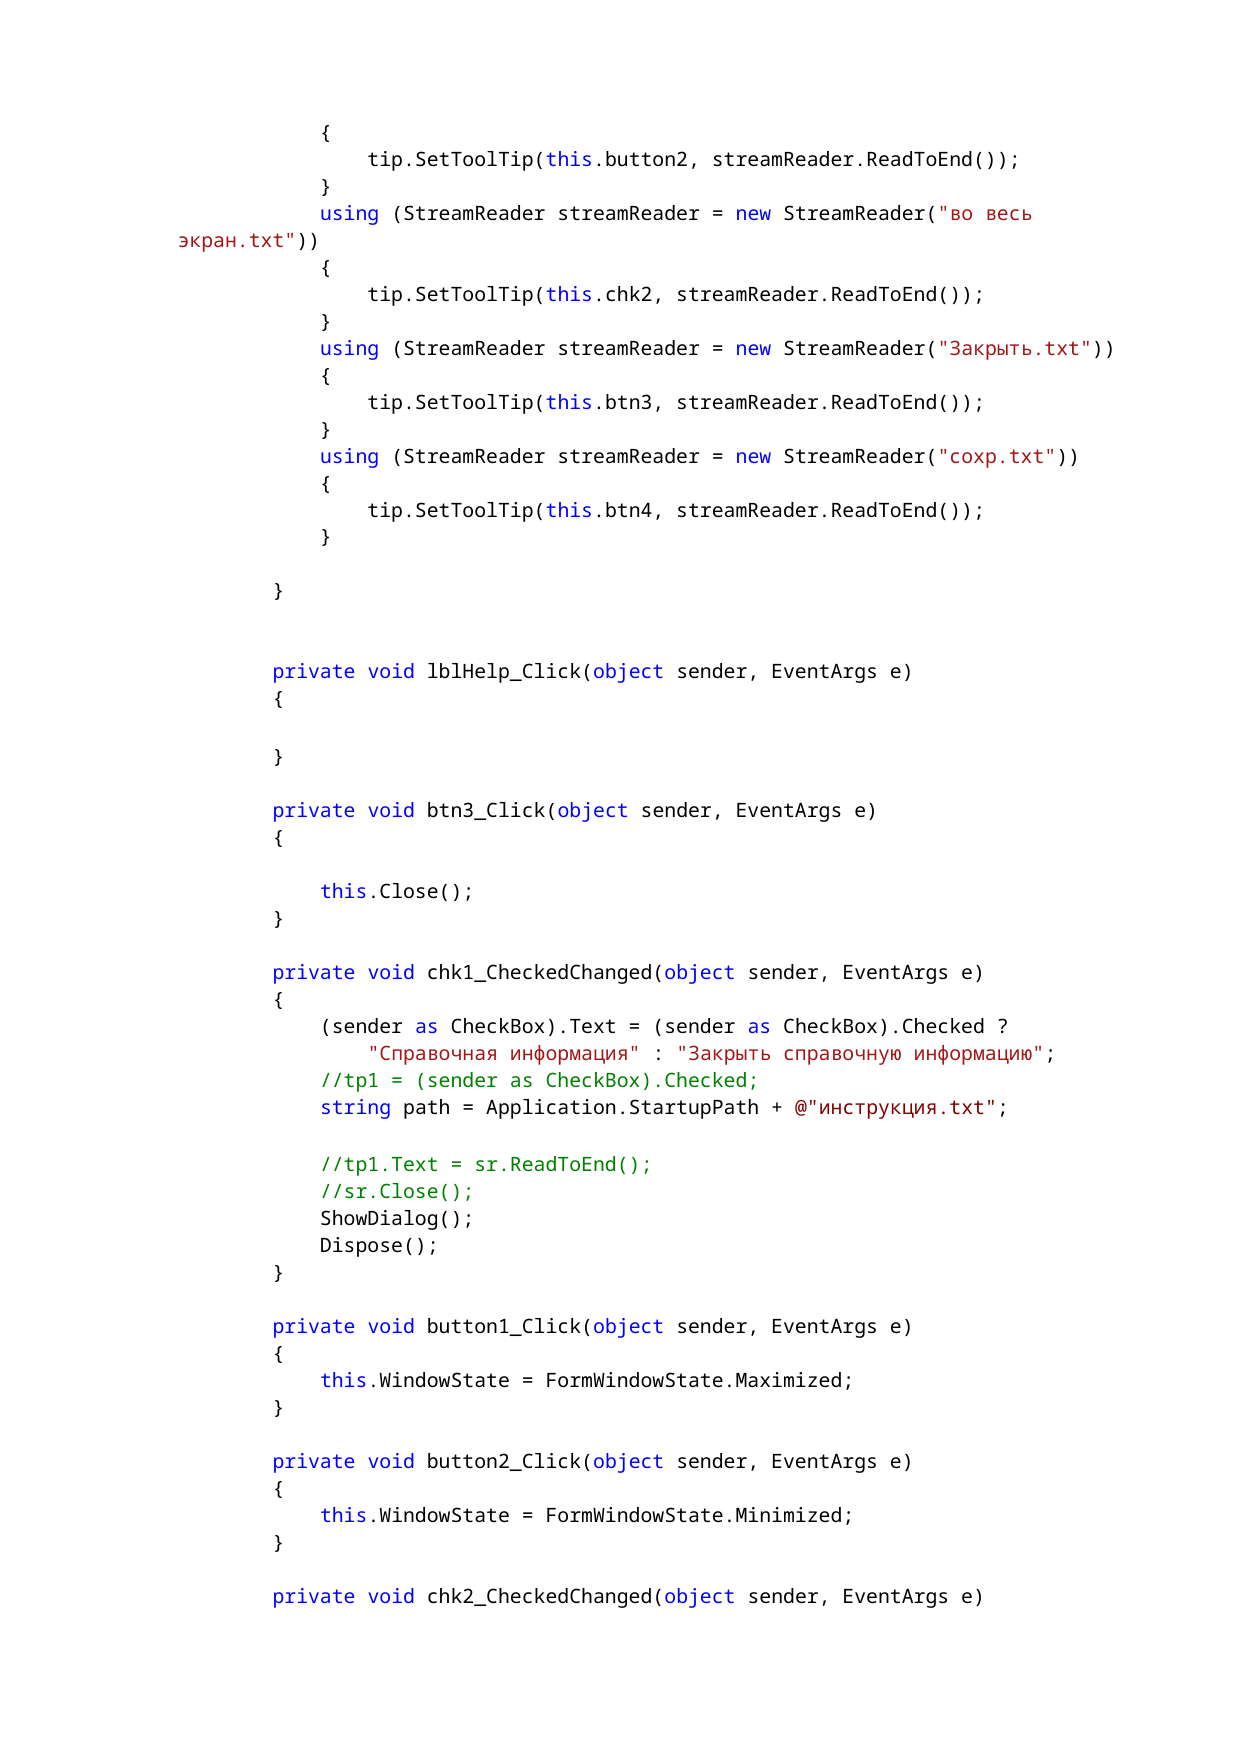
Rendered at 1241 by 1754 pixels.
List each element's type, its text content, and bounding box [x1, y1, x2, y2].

text using (StreamReader streamReader = new StreamReader("Закрыть.txt")) [177, 334, 1152, 361]
text { [177, 253, 1152, 280]
text { [177, 361, 1152, 388]
text using (StreamReader streamReader = new StreamReader("сохр.txt")) [177, 442, 1152, 469]
text } [177, 577, 1152, 604]
text } [177, 1528, 1152, 1555]
text private void chk2_CheckedChanged(object sender, EventArgs e) [177, 1582, 1152, 1609]
text tip.SetToolTip(this.btn3, streamReader.ReadToEnd()); [177, 388, 1152, 415]
text tip.SetToolTip(this.chk2, streamReader.ReadToEnd()); [177, 280, 1152, 307]
text { [177, 1474, 1152, 1501]
text Dispose(); [177, 1231, 1152, 1258]
text private void lblHelp_Click(object sender, EventArgs e) [177, 658, 1152, 685]
text { [177, 469, 1152, 496]
text { [177, 985, 1152, 1012]
text private void chk1_CheckedChanged(object sender, EventArgs e) [177, 958, 1152, 985]
text //tp1 = (sender as CheckBox).Checked; [177, 1066, 1152, 1093]
text private void button1_Click(object sender, EventArgs e) [177, 1312, 1152, 1339]
text { [177, 685, 1152, 712]
text //sr.Close(); [177, 1177, 1152, 1204]
text this.WindowState = FormWindowState.Minimized; [177, 1501, 1152, 1528]
text } [177, 523, 1152, 550]
text } [177, 742, 1152, 769]
text } [177, 904, 1152, 931]
text } [177, 1393, 1152, 1420]
text { [177, 823, 1152, 850]
text } [177, 172, 1152, 199]
text private void btn3_Click(object sender, EventArgs e) [177, 796, 1152, 823]
text "Справочная информация" : "Закрыть справочную информацию"; [177, 1039, 1152, 1066]
text (sender as CheckBox).Text = (sender as CheckBox).Checked ? [177, 1012, 1152, 1039]
text string path = Application.StartupPath + @"инструкция.txt"; [177, 1093, 1152, 1120]
text } [177, 1258, 1152, 1285]
text using (StreamReader streamReader = new StreamReader("во весь экран.txt")) [177, 199, 1152, 253]
text tip.SetToolTip(this.btn4, streamReader.ReadToEnd()); [177, 496, 1152, 523]
text private void button2_Click(object sender, EventArgs e) [177, 1447, 1152, 1474]
text { [177, 1339, 1152, 1366]
text //tp1.Text = sr.ReadToEnd(); [177, 1150, 1152, 1177]
text { [177, 118, 1152, 145]
text ShowDialog(); [177, 1204, 1152, 1231]
text } [177, 415, 1152, 442]
text this.Close(); [177, 877, 1152, 904]
text } [177, 307, 1152, 334]
text this.WindowState = FormWindowState.Maximized; [177, 1366, 1152, 1393]
text tip.SetToolTip(this.button2, streamReader.ReadToEnd()); [177, 145, 1152, 172]
